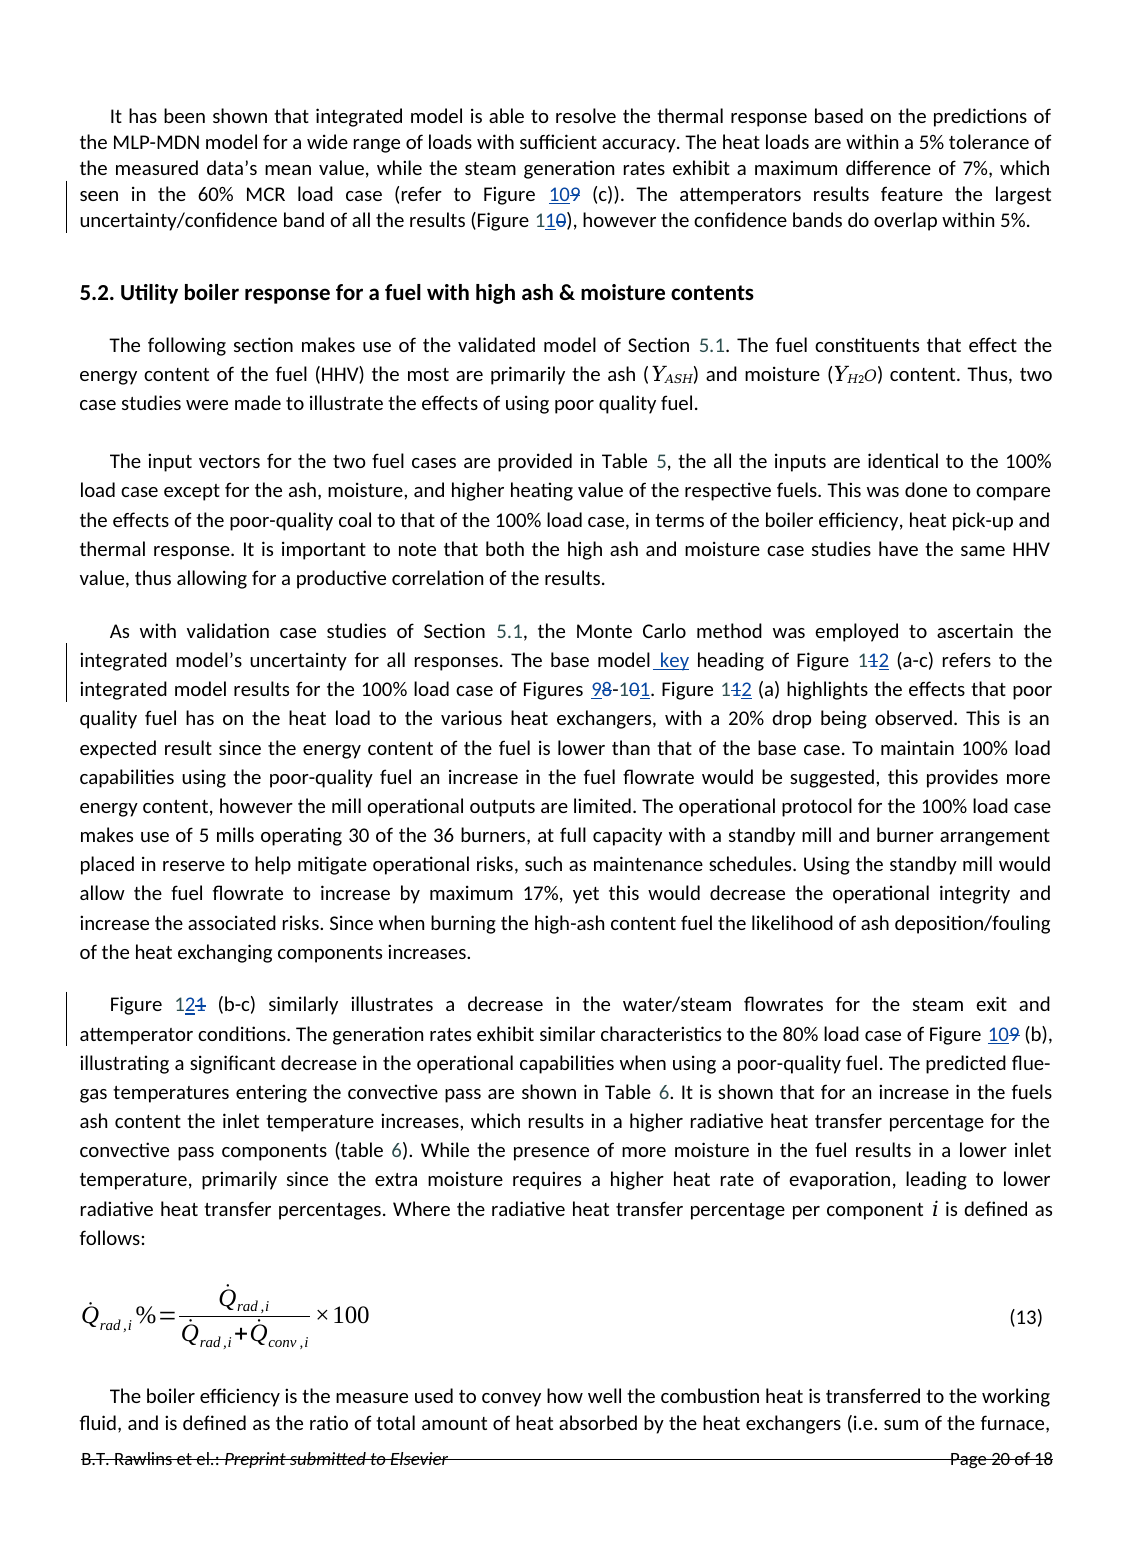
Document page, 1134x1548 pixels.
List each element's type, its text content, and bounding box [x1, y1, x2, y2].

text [79, 1383, 1053, 1435]
text (13) [81, 1283, 1053, 1351]
text As with validation case studies of Section 5.1, the Monte Carlo method was employed to ascertain the integrated model’s uncertainty for all responses. The base model heading of Figure 1 (a-c) refers to the integrated model results for the 100% load case of Figures -1. Figure 1 (a) highlights the effects that poor quality fuel has on the heat load to the various heat exchangers, with a 20% drop being observed. This is an expected result since the energy content of the fuel is lower than that of the base case. To maintain 100% load capabilities using the poor-quality fuel an increase in the fuel flowrate would be suggested, this provides more energy content, however the mill operational outputs are limited. The operational protocol for the 100% load case makes use of 5 mills operating 30 of the 36 burners, at full capacity with a standby mill and burner arrangement placed in reserve to help mitigate operational risks, such as maintenance schedules. Using the standby mill would allow the fuel flowrate to increase by maximum 17%, yet this would decrease the operational integrity and increase the associated risks. Since when burning the high-ash content fuel the likelihood of ash deposition/fouling of the heat exchanging components increases. [79, 618, 1053, 964]
text The following section makes use of the validated model of Section 5.1. The fuel constituents that effect the energy content of the fuel (HHV) the most are primarily the ash (𝑌𝐴𝑆𝐻) and moisture (𝑌𝐻2𝑂) content. Thus, two case studies were made to illustrate the effects of using poor quality fuel. [79, 332, 1053, 416]
text Figure 1 (b-c) similarly illustrates a decrease in the water/steam flowrates for the steam exit and attemperator conditions. The generation rates exhibit similar characteristics to the 80% load case of Figure (b), illustrating a significant decrease in the operational capabilities when using a poor-quality fuel. The predicted flue-gas temperatures entering the convective pass are shown in Table 6. It is shown that for an increase in the fuels ash content the inlet temperature increases, which results in a higher radiative heat transfer percentage for the convective pass components (table 6). While the presence of more moisture in the fuel results in a lower inlet temperature, primarily since the extra moisture requires a higher heat rate of evaporation, leading to lower radiative heat transfer percentages. Where the radiative heat transfer percentage per component 𝑖 is defined as follows: [79, 992, 1053, 1250]
text 5.2. Utility boiler response for a fuel with high ash & moisture contents [79, 278, 1053, 306]
text It has been shown that integrated model is able to resolve the thermal response based on the predictions of the MLP-MDN model for a wide range of loads with sufficient accuracy. The heat loads are within a 5% tolerance of the measured data’s mean value, while the steam generation rates exhibit a maximum difference of 7%, which seen in the 60% MCR load case (refer to Figure (c)). The attemperators results feature the largest uncertainty/confidence band of all the results (Figure 1), however the confidence bands do overlap within 5%. [79, 103, 1053, 233]
text The input vectors for the two fuel cases are provided in Table 5, the all the inputs are identical to the 100% load case except for the ash, moisture, and higher heating value of the respective fuels. This was done to compare the effects of the poor-quality coal to that of the 100% load case, in terms of the boiler efficiency, heat pick-up and thermal response. It is important to note that both the high ash and moisture case studies have the same HHV value, thus allowing for a productive correlation of the results. [79, 448, 1053, 591]
